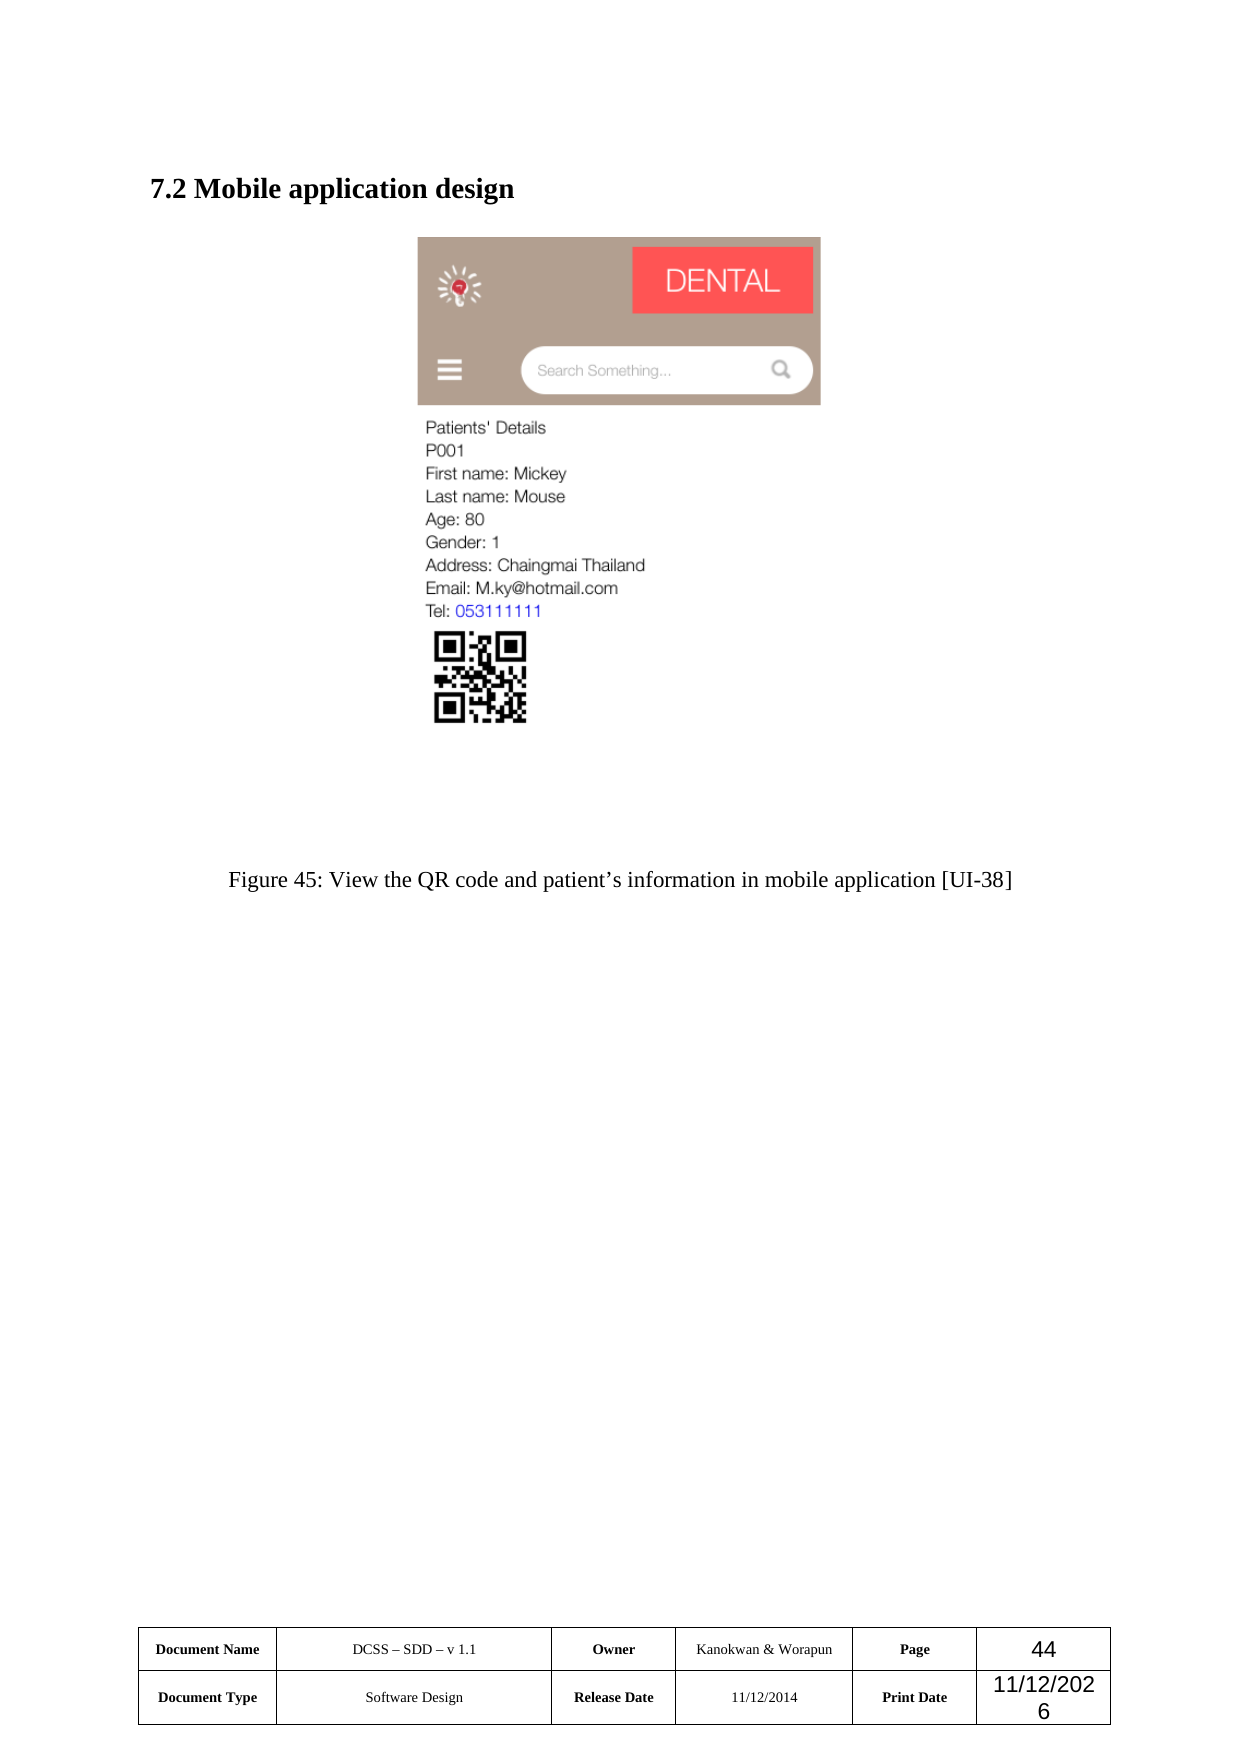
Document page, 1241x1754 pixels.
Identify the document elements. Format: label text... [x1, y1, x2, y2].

text Figure 45: View the QR code and patient’s information in mobile application [UI-38] [150, 866, 1090, 893]
picture [417, 237, 821, 831]
subtitle 7.2 Mobile application design [150, 171, 1090, 204]
